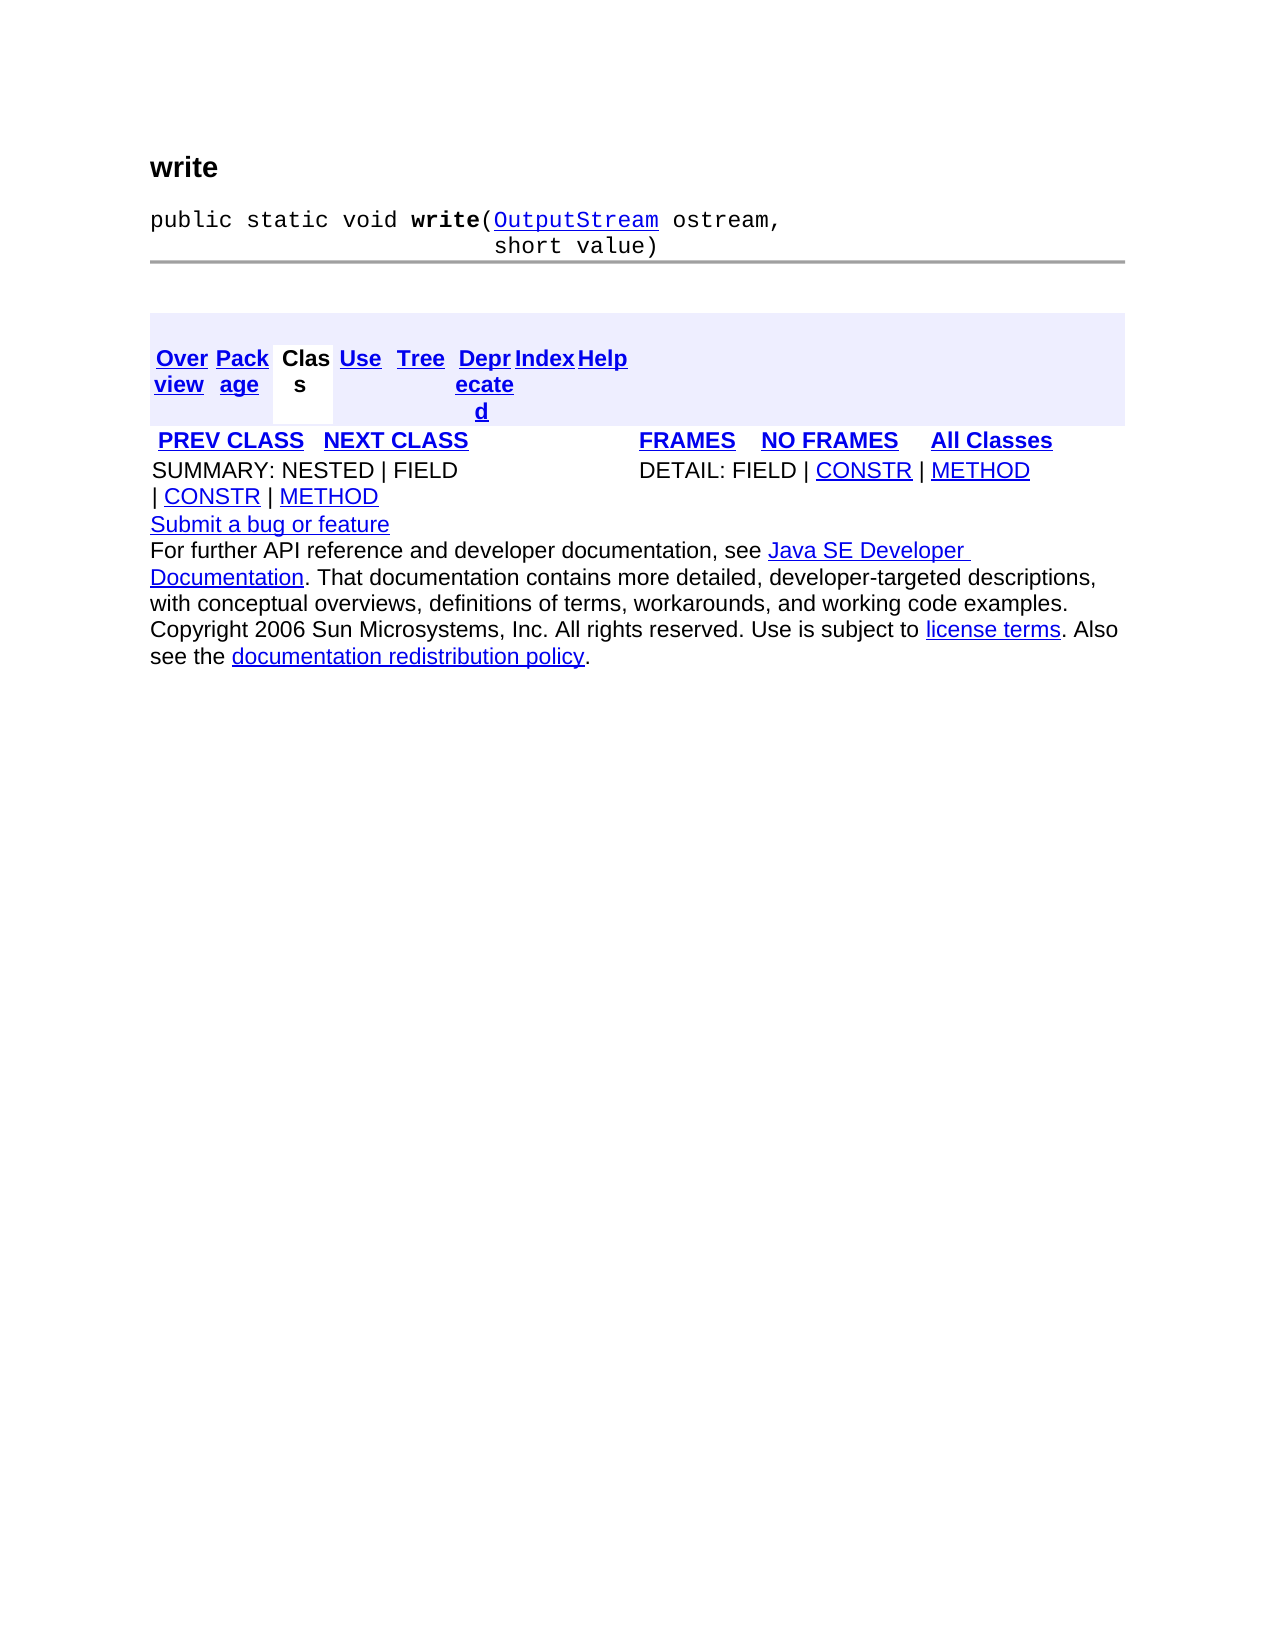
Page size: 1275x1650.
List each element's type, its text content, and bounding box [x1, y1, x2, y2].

table_cell FRAMES NO FRAMES All Classes [638, 426, 1125, 455]
text public static void write(OutputStream ostream, short value) [150, 208, 1125, 260]
subtitle write [150, 150, 1125, 183]
table_cell DETAIL: FIELD | CONSTR | METHOD [638, 455, 1125, 511]
text Submit a bug or feature [150, 511, 1125, 537]
text Copyright 2006 Sun Microsystems, Inc. All rights reserved. Use is subject to license terms. Also see the documentation redistribution policy. [150, 616, 1125, 669]
table_cell SUMMARY: NESTED | FIELD | CONSTR | METHOD [150, 455, 637, 511]
table_cell PREV CLASS NEXT CLASS [150, 426, 637, 455]
table_header [150, 313, 1125, 426]
text For further API reference and developer documentation, see Java SE Developer Documentation. That documentation contains more detailed, developer-targeted descriptions, with conceptual overviews, definitions of terms, workarounds, and working code examples. [150, 537, 1125, 616]
